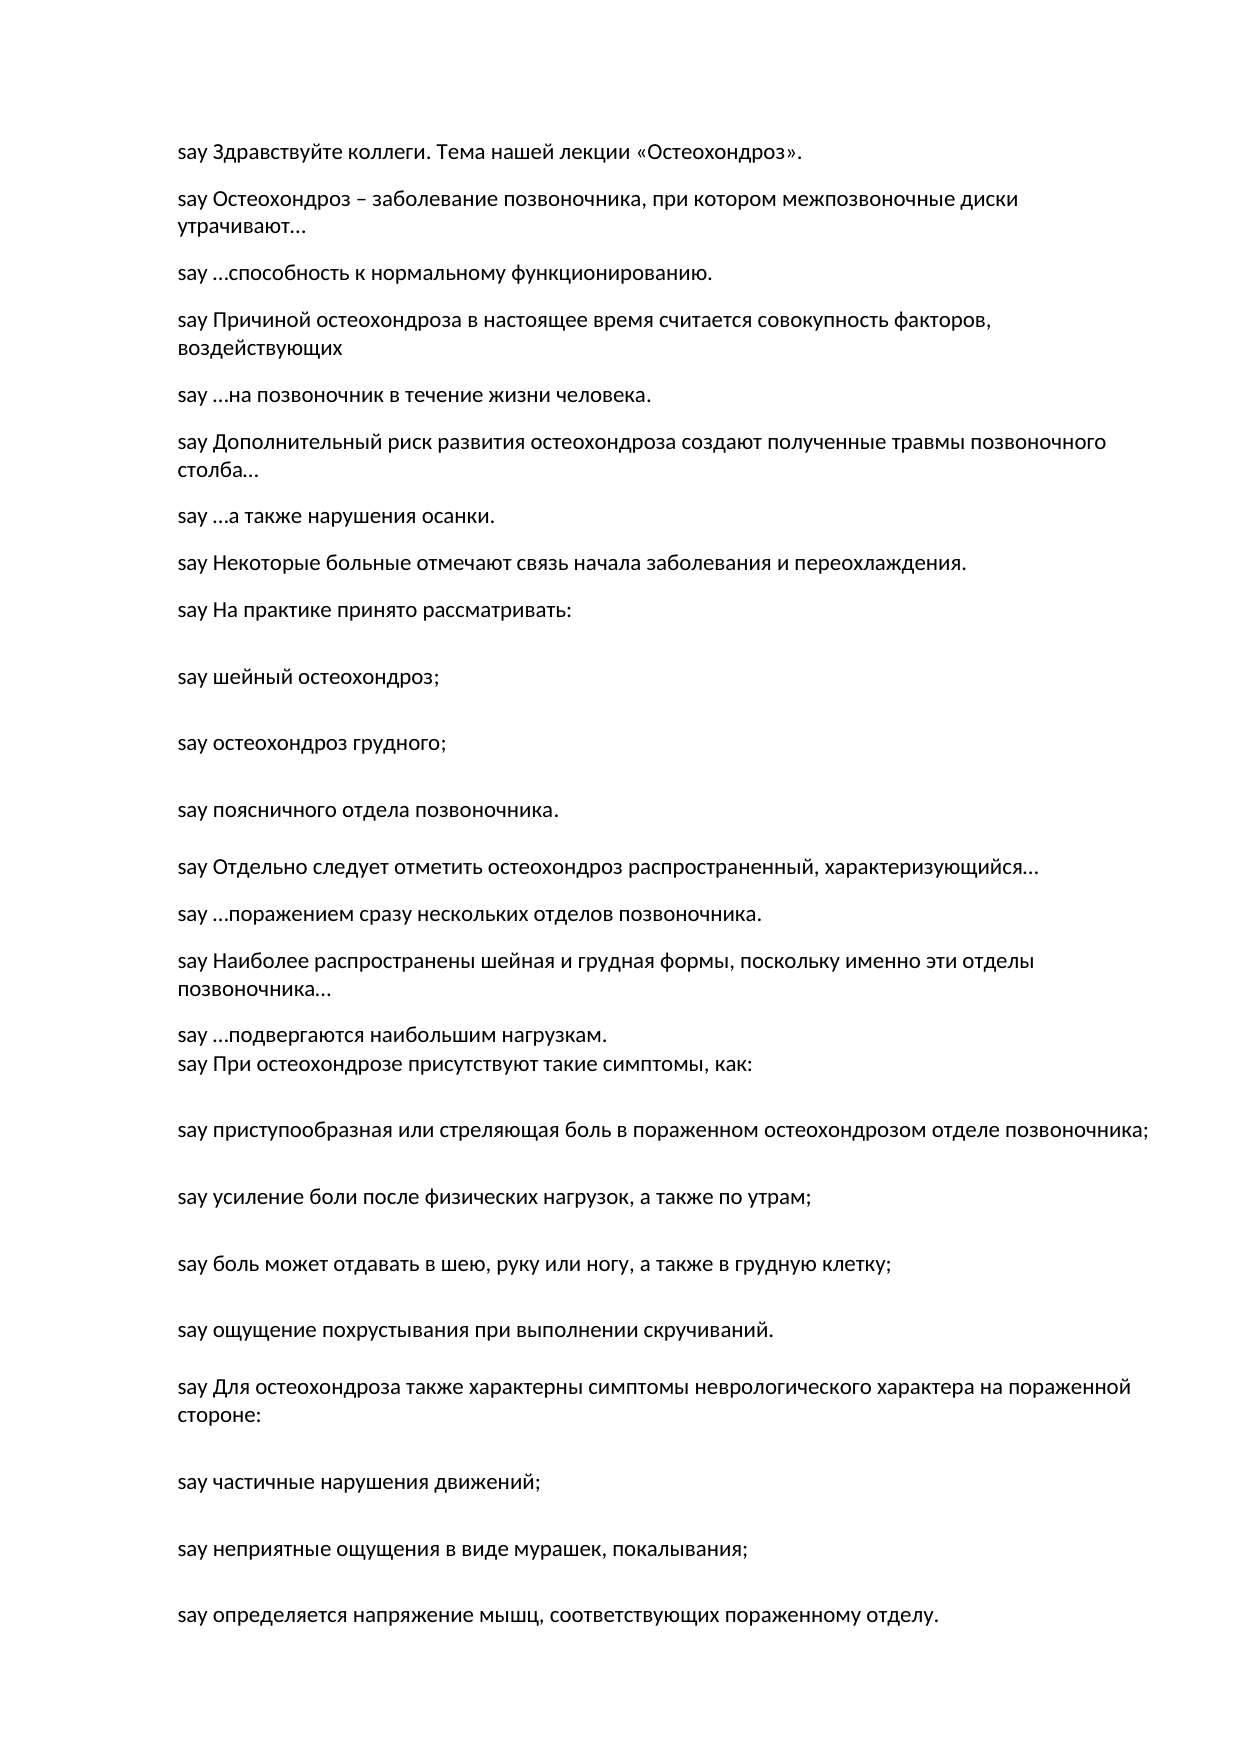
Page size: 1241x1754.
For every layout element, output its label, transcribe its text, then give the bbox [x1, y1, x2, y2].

text say Для остеохондроза также характерны симптомы неврологического характера на пораженной стороне: [177, 1372, 1152, 1428]
text say Остеохондроз – заболевание позвоночника, при котором межпозвоночные диски утрачивают… [177, 184, 1152, 240]
text say поясничного отдела позвоночника. [177, 786, 1152, 823]
text say …подвергаются наибольшим нагрузкам. [177, 1021, 1152, 1049]
text say боль может отдавать в шею, руку или ногу, а также в грудную клетку; [177, 1239, 1152, 1277]
text say Дополнительный риск развития остеохондроза создают полученные травмы позвоночного столба… [177, 427, 1152, 483]
text say …а также нарушения осанки. [177, 502, 1152, 529]
text say При остеохондрозе присутствуют такие симптомы, как: [177, 1049, 1152, 1077]
text say …способность к нормальному функционированию. [177, 258, 1152, 286]
text say Причиной остеохондроза в настоящее время считается совокупность факторов, воздействующих [177, 305, 1152, 361]
text say приступообразная или стреляющая боль в пораженном остеохондрозом отделе позвоночника; [177, 1106, 1152, 1143]
text say …на позвоночник в течение жизни человека. [177, 380, 1152, 408]
text say частичные нарушения движений; [177, 1458, 1152, 1495]
text say неприятные ощущения в виде мурашек, покалывания; [177, 1524, 1152, 1562]
text say усиление боли после физических нагрузок, а также по утрам; [177, 1172, 1152, 1210]
text say определяется напряжение мышц, соответствующих пораженному отделу. [177, 1591, 1152, 1628]
text say На практике принято рассматривать: [177, 595, 1152, 623]
text say Некоторые больные отмечают связь начала заболевания и переохлаждения. [177, 548, 1152, 576]
text say Здравствуйте коллеги. Тема нашей лекции «Остеохондроз». [177, 137, 1152, 165]
text say Наиболее распространены шейная и грудная формы, поскольку именно эти отделы позвоночника… [177, 946, 1152, 1002]
text say ощущение похрустывания при выполнении скручиваний. [177, 1306, 1152, 1343]
text say шейный остеохондроз; [177, 652, 1152, 690]
text say …поражением сразу нескольких отделов позвоночника. [177, 899, 1152, 927]
text say Отдельно следует отметить остеохондроз распространенный, характеризующийся… [177, 852, 1152, 880]
text say остеохондроз грудного; [177, 719, 1152, 756]
